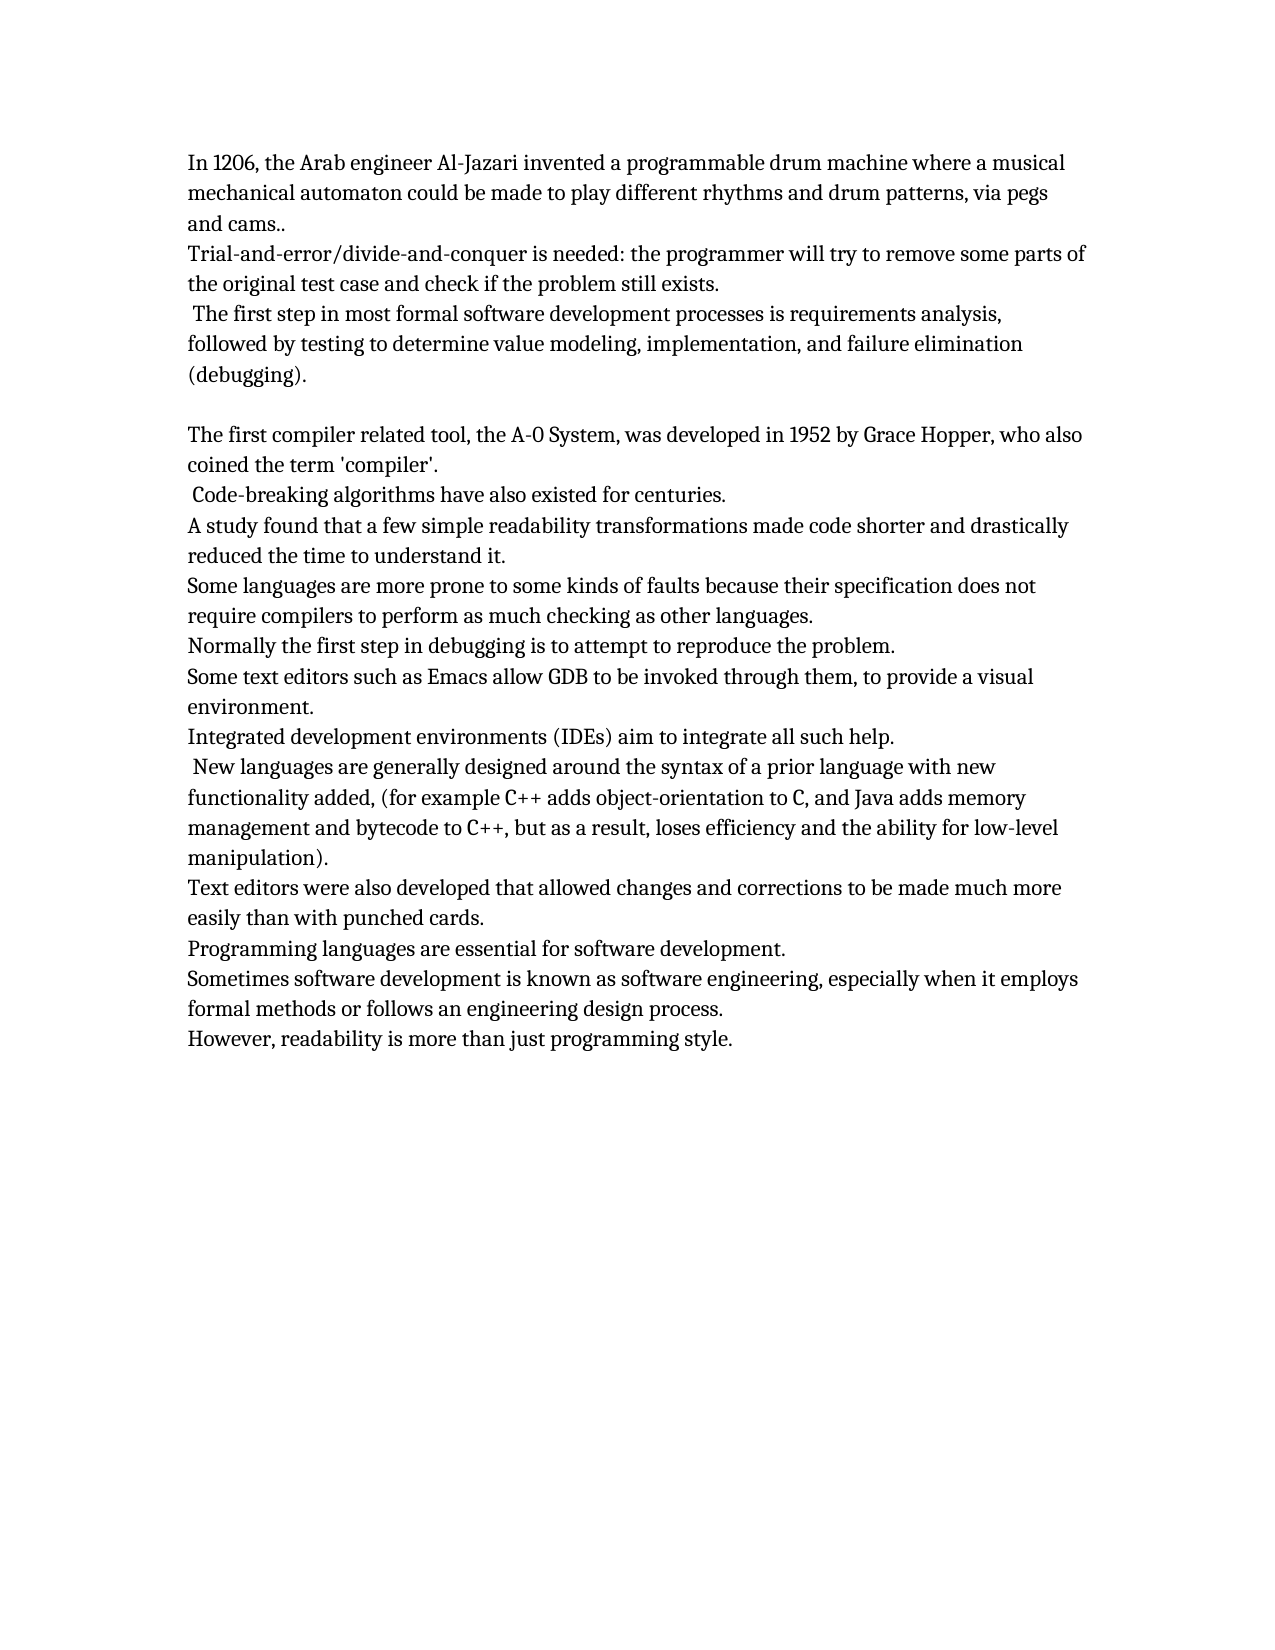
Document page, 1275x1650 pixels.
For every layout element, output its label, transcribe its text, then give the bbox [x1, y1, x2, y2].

text In 1206, the Arab engineer Al-Jazari invented a programmable drum machine where a musical mechanical automaton could be made to play different rhythms and drum patterns, via pegs and cams.. Trial-and-error/divide-and-conquer is needed: the programmer will try to remove some parts of the original test case and check if the problem still exists. The first step in most formal software development processes is requirements analysis, followed by testing to determine value modeling, implementation, and failure elimination (debugging). The first compiler related tool, the A-0 System, was developed in 1952 by Grace Hopper, who also coined the term 'compiler'. Code-breaking algorithms have also existed for centuries. A study found that a few simple readability transformations made code shorter and drastically reduced the time to understand it. Some languages are more prone to some kinds of faults because their specification does not require compilers to perform as much checking as other languages. Normally the first step in debugging is to attempt to reproduce the problem. Some text editors such as Emacs allow GDB to be invoked through them, to provide a visual environment. Integrated development environments (IDEs) aim to integrate all such help. New languages are generally designed around the syntax of a prior language with new functionality added, (for example C++ adds object-orientation to C, and Java adds memory management and bytecode to C++, but as a result, loses efficiency and the ability for low-level manipulation). Text editors were also developed that allowed changes and corrections to be made much more easily than with punched cards. Programming languages are essential for software development. Sometimes software development is known as software engineering, especially when it employs formal methods or follows an engineering design process. However, readability is more than just programming style. [187, 150, 1087, 1052]
